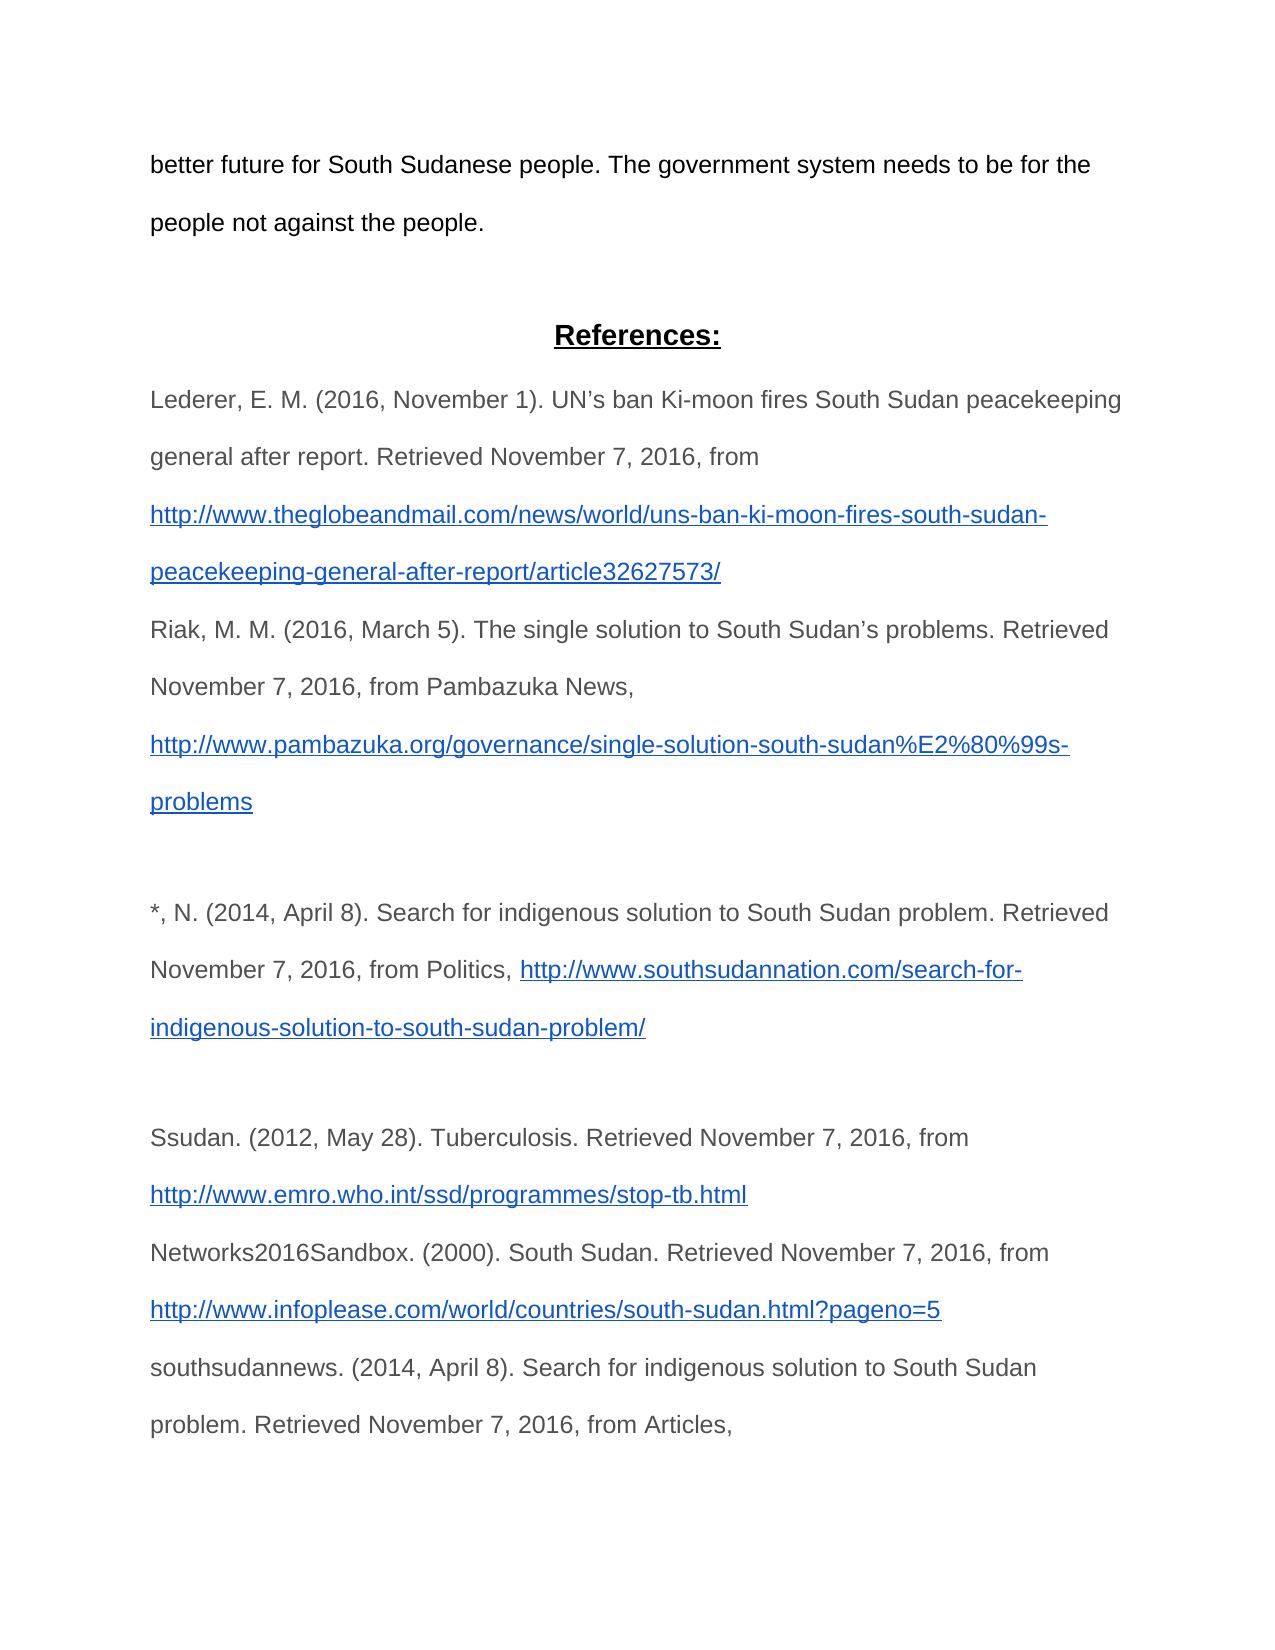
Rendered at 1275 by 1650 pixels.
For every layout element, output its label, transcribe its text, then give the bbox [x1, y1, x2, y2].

text Lederer, E. M. (2016, November 1). UN’s ban Ki-moon fires South Sudan peacekeeping general after report. Retrieved November 7, 2016, from http://www.theglobeandmail.com/news/world/uns-ban-ki-moon-fires-south-sudan-peacekeeping-general-after-report/article32627573/ [150, 385, 1125, 586]
text References: [150, 318, 1125, 351]
text *, N. (2014, April 8). Search for indigenous solution to South Sudan problem. Retrieved November 7, 2016, from Politics, http://www.southsudannation.com/search-for-indigenous-solution-to-south-sudan-problem/ [150, 897, 1125, 1041]
text Riak, M. M. (2016, March 5). The single solution to South Sudan’s problems. Retrieved November 7, 2016, from Pambazuka News, http://www.pambazuka.org/governance/single-solution-south-sudan%E2%80%99s-problems [150, 615, 1125, 816]
text Ssudan. (2012, May 28). Tuberculosis. Retrieved November 7, 2016, from http://www.emro.who.int/ssd/programmes/stop-tb.html [150, 1123, 1125, 1209]
text Networks2016Sandbox. (2000). South Sudan. Retrieved November 7, 2016, from http://www.infoplease.com/world/countries/south-sudan.html?pageno=5 [150, 1238, 1125, 1324]
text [150, 1353, 1125, 1439]
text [150, 150, 1125, 236]
